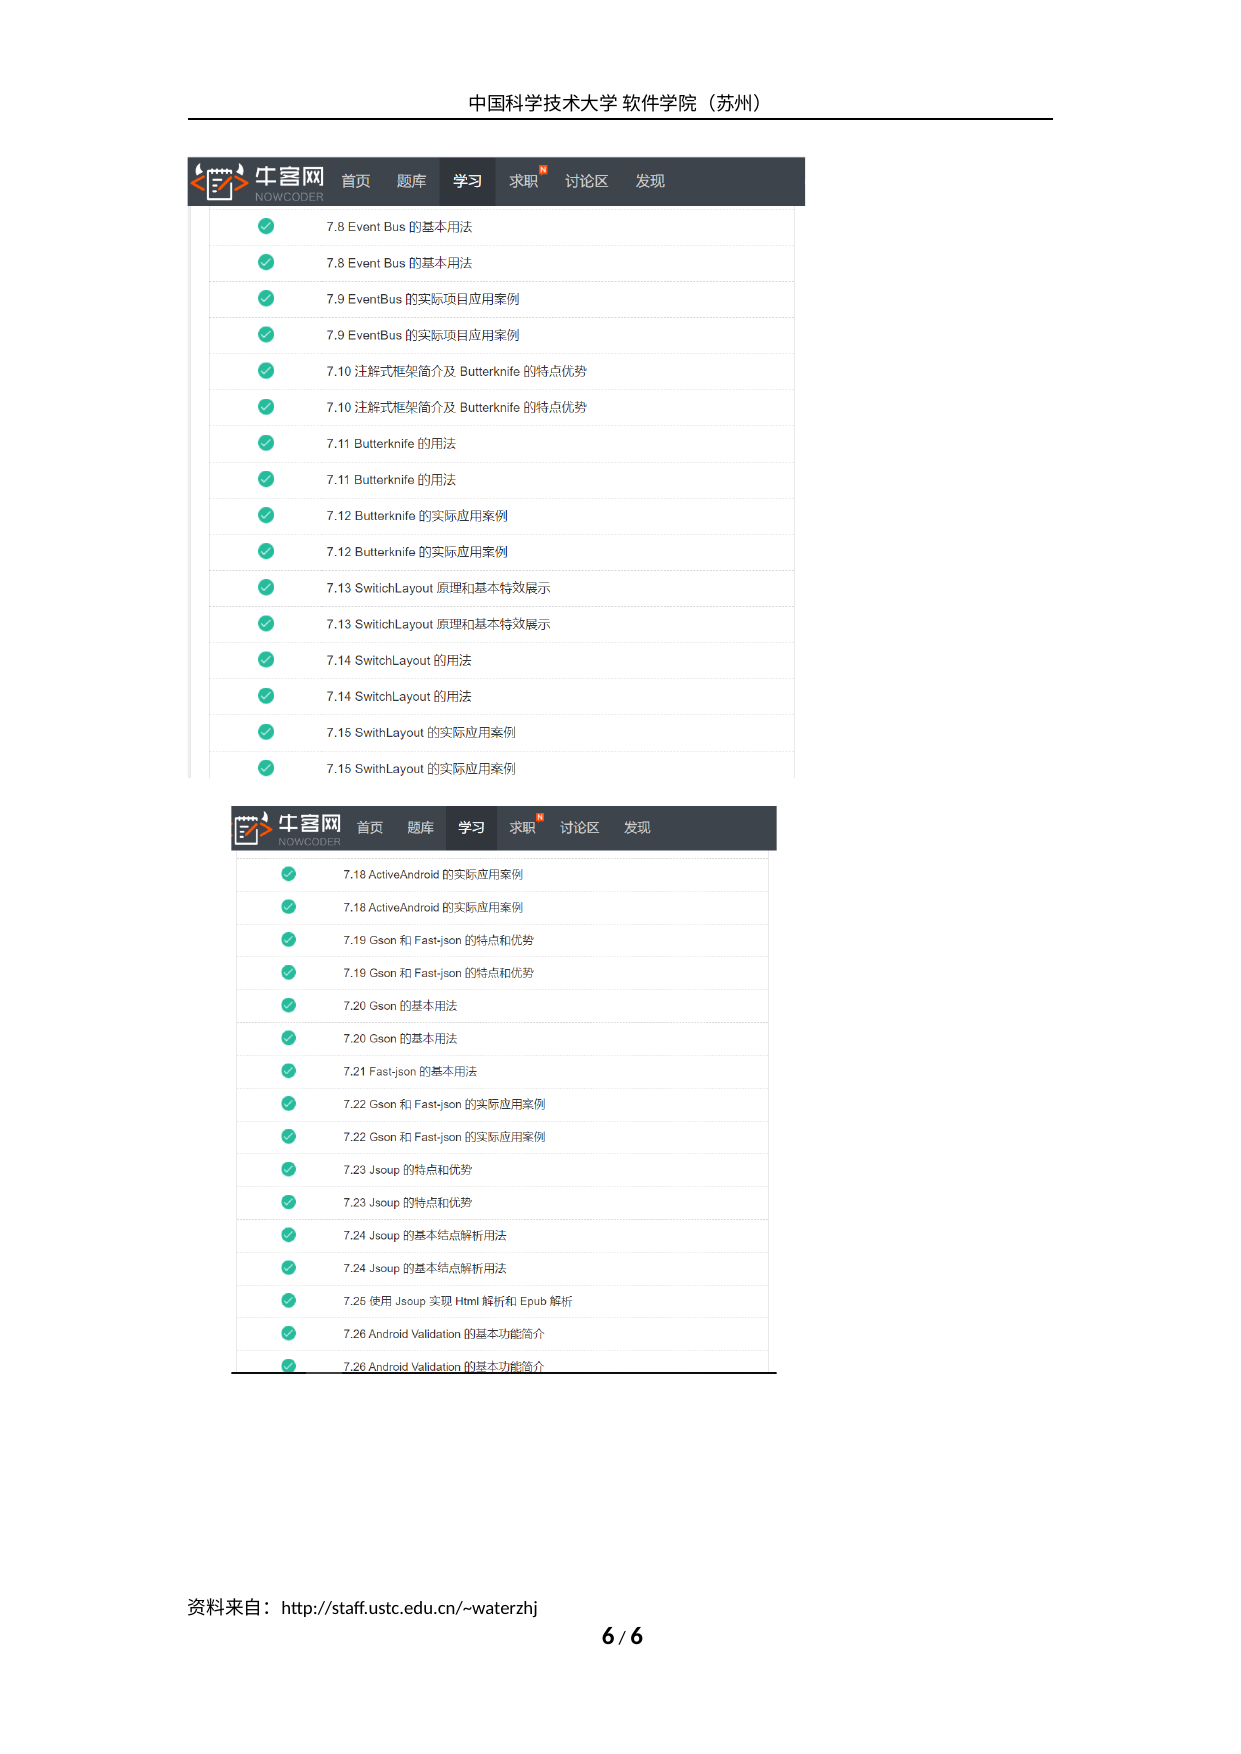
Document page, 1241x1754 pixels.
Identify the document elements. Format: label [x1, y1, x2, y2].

picture [187, 156, 805, 778]
picture [231, 806, 777, 1374]
